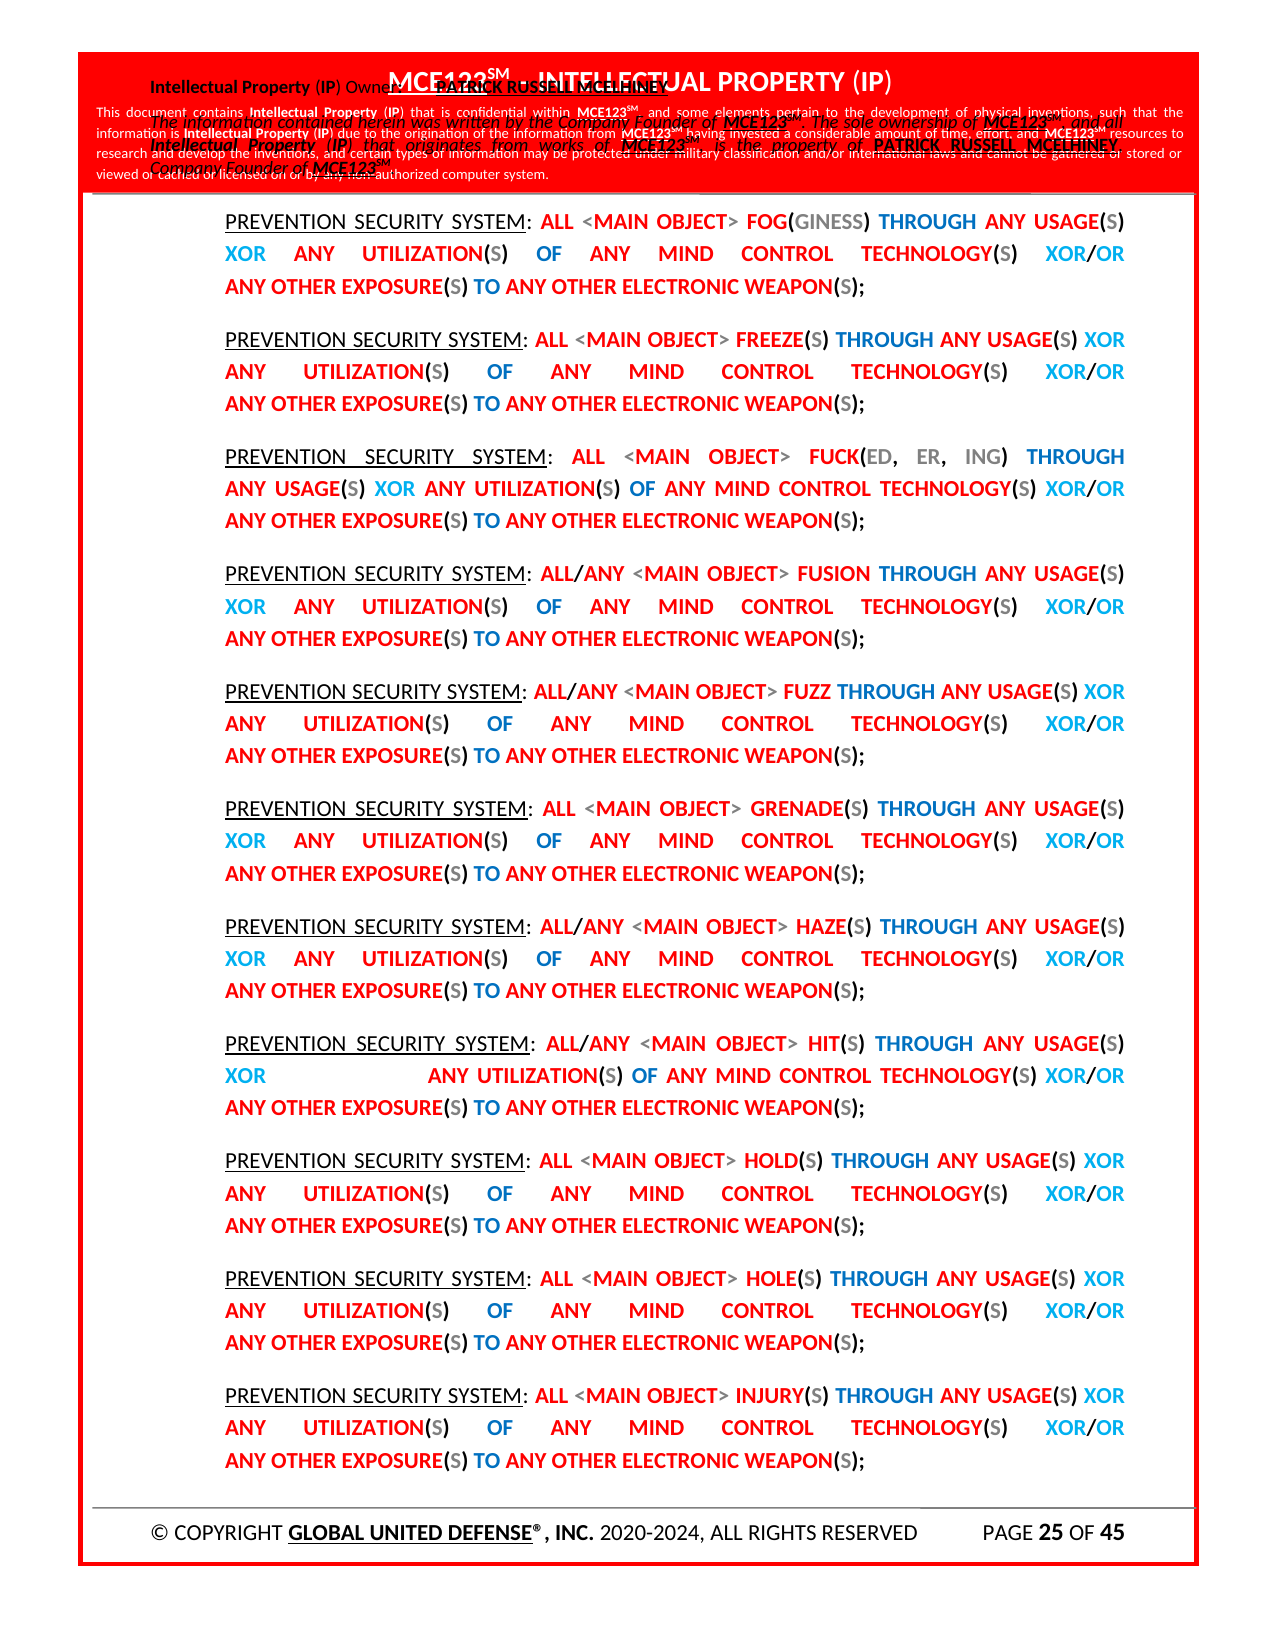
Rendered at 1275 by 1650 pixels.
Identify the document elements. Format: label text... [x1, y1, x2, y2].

text PREVENTION SECURITY SYSTEM: ALL/ANY <MAIN OBJECT> HAZE(S) THROUGH ANY USAGE(S) XOR ANY UTILIZATION(S) OF ANY MIND CONTROL TECHNOLOGY(S) XOR/OR ANY OTHER EXPOSURE(S) TO ANY OTHER ELECTRONIC WEAPON(S); [225, 912, 1125, 1004]
text PREVENTION SECURITY SYSTEM: ALL <MAIN OBJECT> FREEZE(S) THROUGH ANY USAGE(S) XOR ANY UTILIZATION(S) OF ANY MIND CONTROL TECHNOLOGY(S) XOR/OR ANY OTHER EXPOSURE(S) TO ANY OTHER ELECTRONIC WEAPON(S); [225, 325, 1125, 417]
text PREVENTION SECURITY SYSTEM: ALL <MAIN OBJECT> GRENADE(S) THROUGH ANY USAGE(S) XOR ANY UTILIZATION(S) OF ANY MIND CONTROL TECHNOLOGY(S) XOR/OR ANY OTHER EXPOSURE(S) TO ANY OTHER ELECTRONIC WEAPON(S); [225, 794, 1125, 887]
text PREVENTION SECURITY SYSTEM: ALL/ANY <MAIN OBJECT> FUZZ THROUGH ANY USAGE(S) XOR ANY UTILIZATION(S) OF ANY MIND CONTROL TECHNOLOGY(S) XOR/OR ANY OTHER EXPOSURE(S) TO ANY OTHER ELECTRONIC WEAPON(S); [225, 677, 1125, 769]
text PREVENTION SECURITY SYSTEM: ALL <MAIN OBJECT> FOG(GINESS) THROUGH ANY USAGE(S) XOR ANY UTILIZATION(S) OF ANY MIND CONTROL TECHNOLOGY(S) XOR/OR ANY OTHER EXPOSURE(S) TO ANY OTHER ELECTRONIC WEAPON(S); [225, 207, 1125, 300]
text PREVENTION SECURITY SYSTEM: ALL/ANY <MAIN OBJECT> FUSION THROUGH ANY USAGE(S) XOR ANY UTILIZATION(S) OF ANY MIND CONTROL TECHNOLOGY(S) XOR/OR ANY OTHER EXPOSURE(S) TO ANY OTHER ELECTRONIC WEAPON(S); [225, 559, 1125, 652]
text PREVENTION SECURITY SYSTEM: ALL <MAIN OBJECT> HOLD(S) THROUGH ANY USAGE(S) XOR ANY UTILIZATION(S) OF ANY MIND CONTROL TECHNOLOGY(S) XOR/OR ANY OTHER EXPOSURE(S) TO ANY OTHER ELECTRONIC WEAPON(S); [225, 1147, 1125, 1239]
text PREVENTION SECURITY SYSTEM: ALL/ANY <MAIN OBJECT> HIT(S) THROUGH ANY USAGE(S) XOR ANY UTILIZATION(S) OF ANY MIND CONTROL TECHNOLOGY(S) XOR/OR ANY OTHER EXPOSURE(S) TO ANY OTHER ELECTRONIC WEAPON(S); [225, 1029, 1125, 1122]
text PREVENTION SECURITY SYSTEM: ALL <MAIN OBJECT> HOLE(S) THROUGH ANY USAGE(S) XOR ANY UTILIZATION(S) OF ANY MIND CONTROL TECHNOLOGY(S) XOR/OR ANY OTHER EXPOSURE(S) TO ANY OTHER ELECTRONIC WEAPON(S); [225, 1264, 1125, 1356]
text PREVENTION SECURITY SYSTEM: ALL <MAIN OBJECT> FUCK(ED, ER, ING) THROUGH ANY USAGE(S) XOR ANY UTILIZATION(S) OF ANY MIND CONTROL TECHNOLOGY(S) XOR/OR ANY OTHER EXPOSURE(S) TO ANY OTHER ELECTRONIC WEAPON(S); [225, 442, 1125, 534]
text PREVENTION SECURITY SYSTEM: ALL <MAIN OBJECT> INJURY(S) THROUGH ANY USAGE(S) XOR ANY UTILIZATION(S) OF ANY MIND CONTROL TECHNOLOGY(S) XOR/OR ANY OTHER EXPOSURE(S) TO ANY OTHER ELECTRONIC WEAPON(S); [225, 1381, 1125, 1474]
